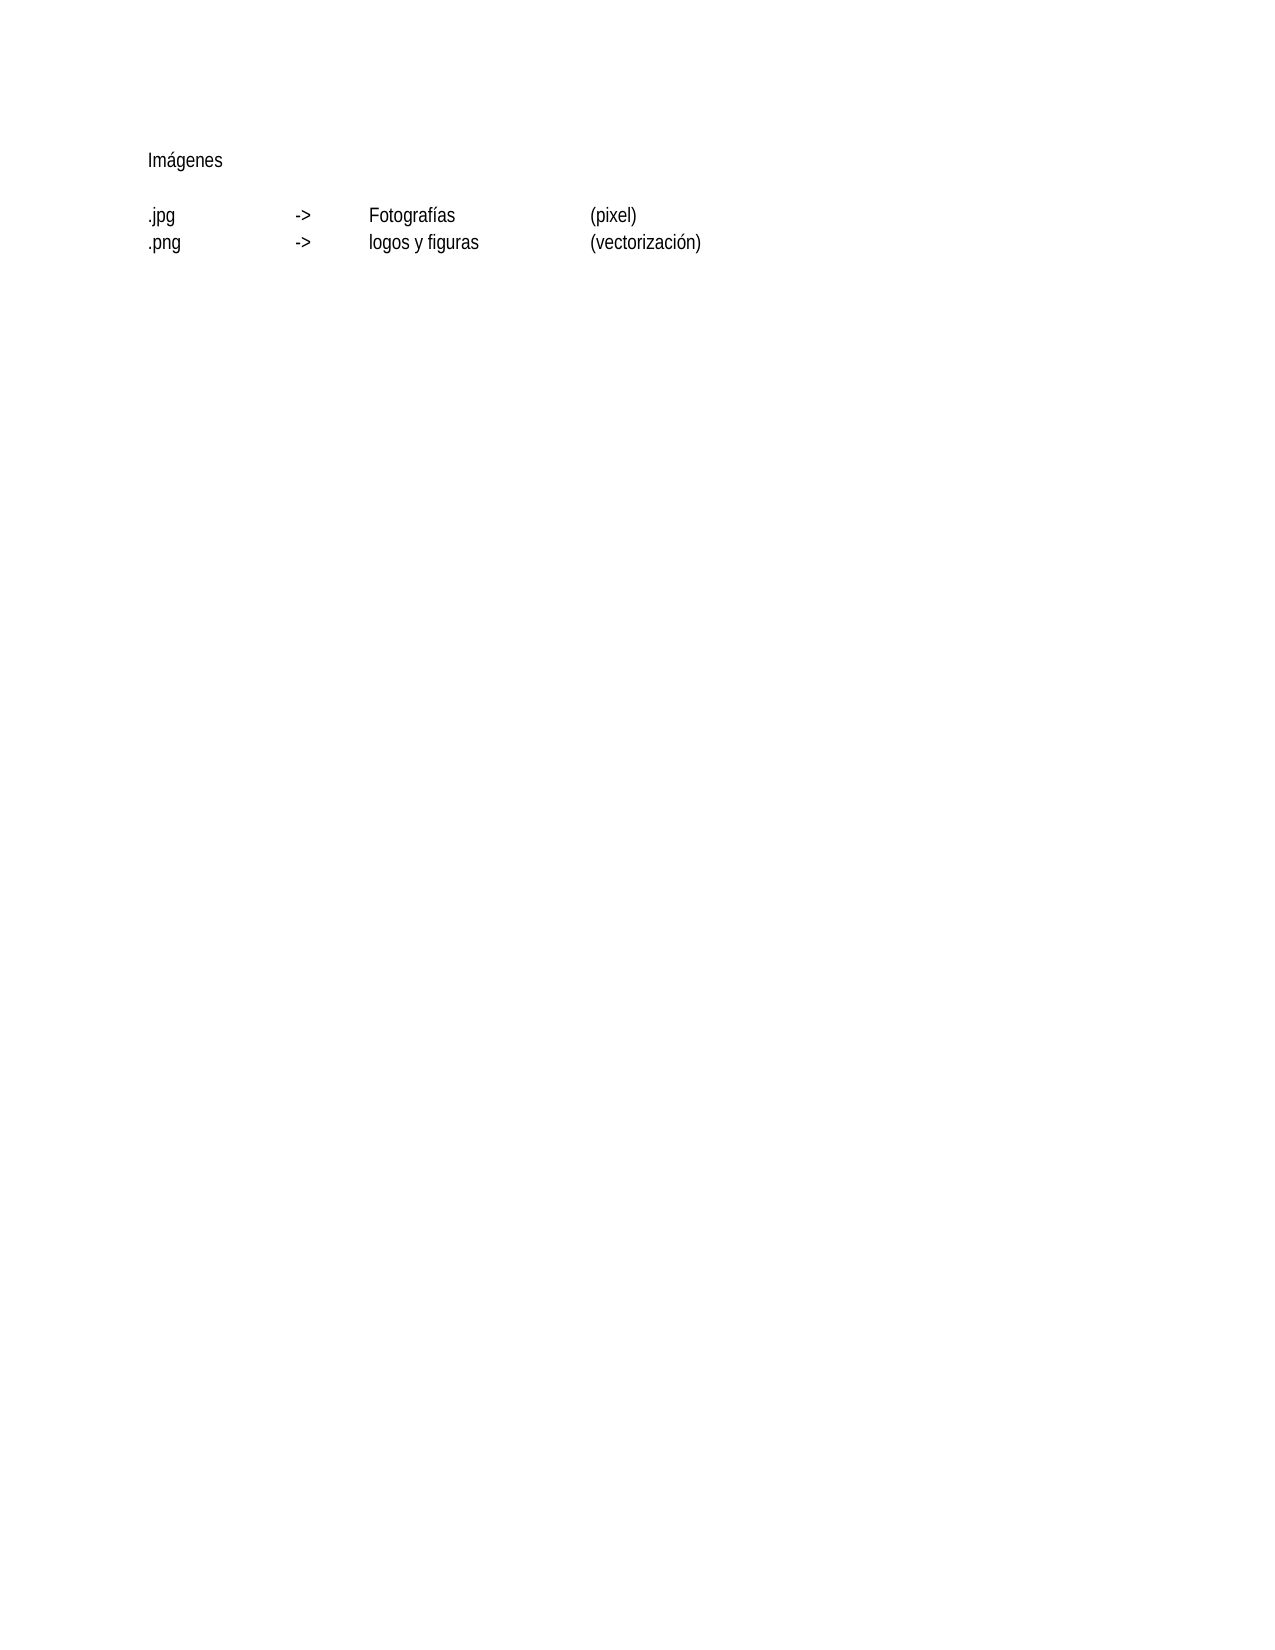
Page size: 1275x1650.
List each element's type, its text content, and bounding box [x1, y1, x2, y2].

text .png -> logos y figuras (vectorización) [148, 230, 1127, 254]
text .jpg -> Fotografías (pixel) [148, 203, 1127, 227]
text Imágenes [148, 148, 1127, 172]
